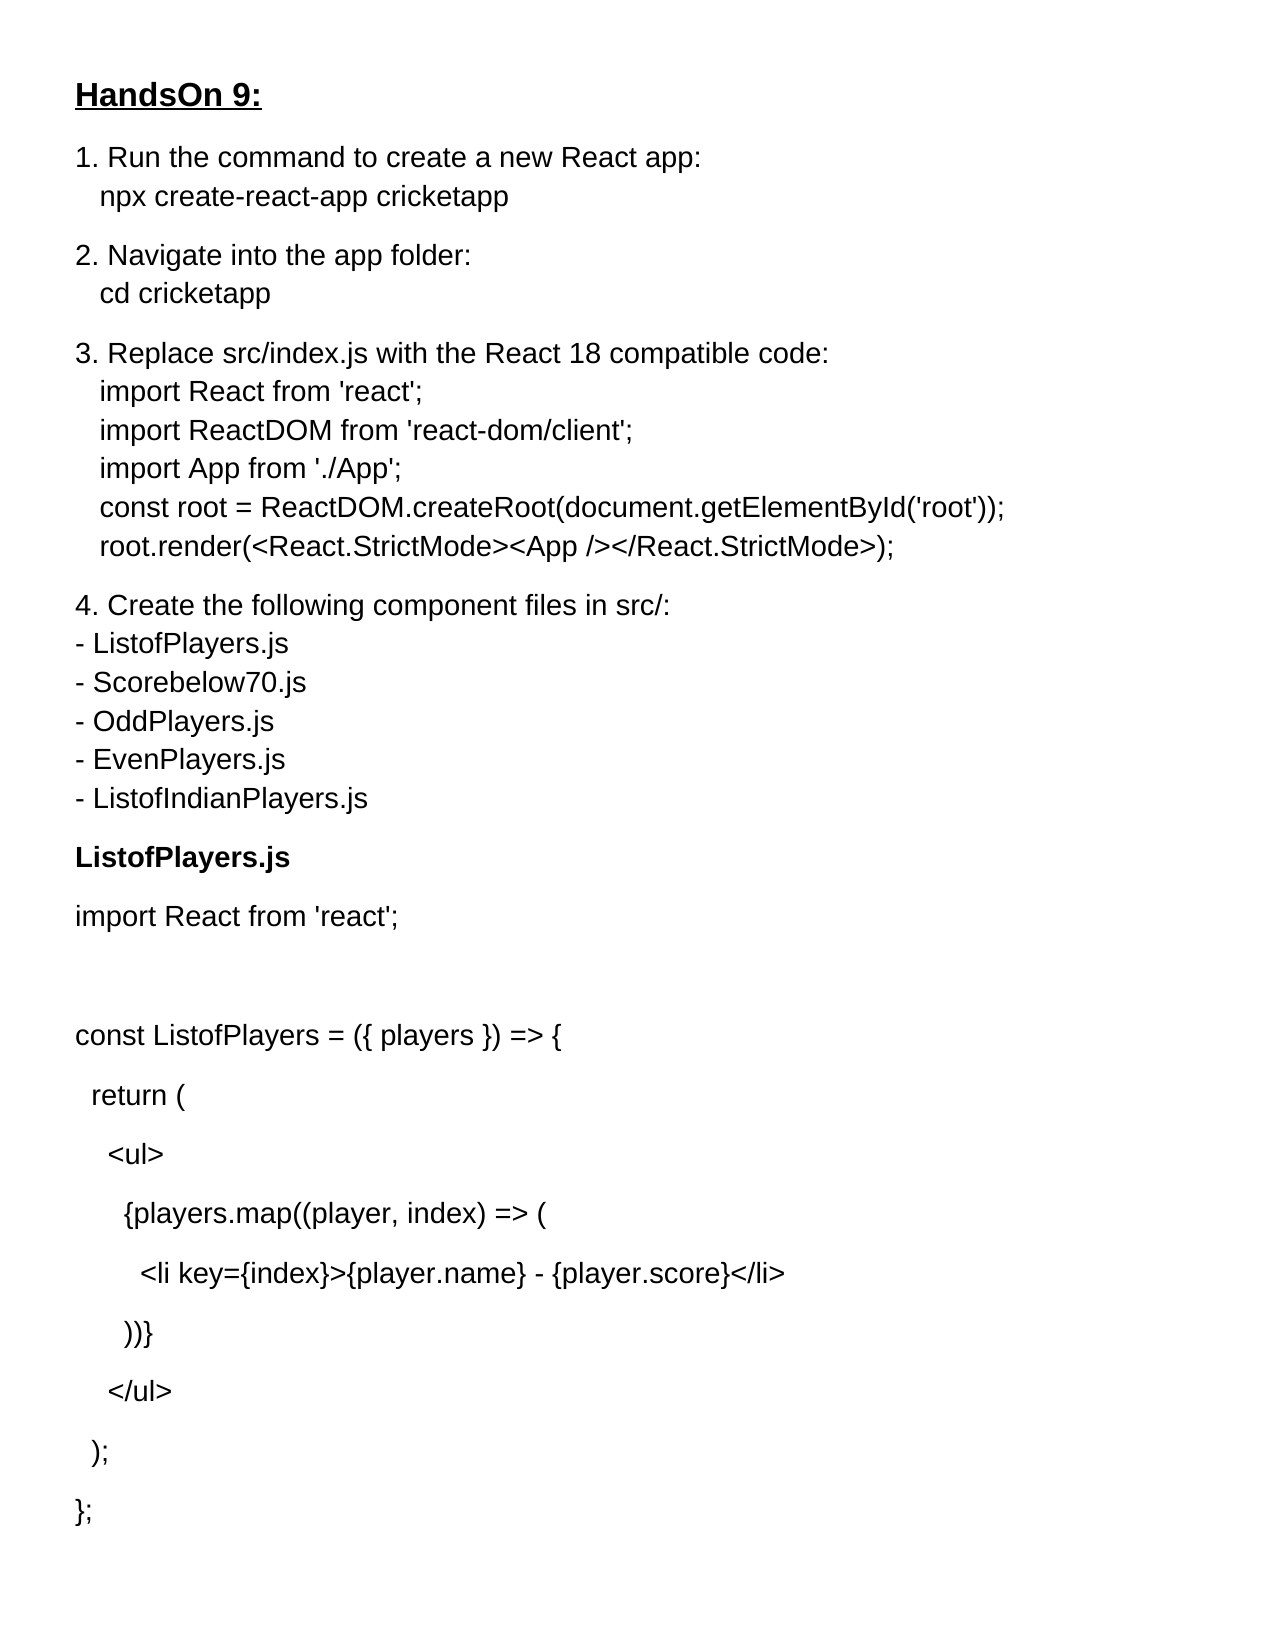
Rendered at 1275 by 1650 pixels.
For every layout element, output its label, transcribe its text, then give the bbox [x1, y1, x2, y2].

text {players.map((player, index) => ( [75, 1196, 1200, 1230]
text 1. Run the command to create a new React app: npx create-react-app cricketapp [75, 140, 1200, 212]
text HandsOn 9: [75, 75, 1200, 113]
text </ul> [75, 1374, 1200, 1408]
text 3. Replace src/index.js with the React 18 compatible code: import React from 'react'; import ReactDOM from 'react-dom/client'; import App from './App'; const root = ReactDOM.createRoot(document.getElementById('root')); root.render(<React.StrictMode><App /></React.StrictMode>); [75, 336, 1200, 562]
text return ( [75, 1077, 1200, 1111]
text import React from 'react'; [75, 899, 1200, 933]
text 4. Create the following component files in src/: - ListofPlayers.js - Scorebelow70.js - OddPlayers.js - EvenPlayers.js - ListofIndianPlayers.js [75, 588, 1200, 814]
text <li key={index}>{player.name} - {player.score}</li> [75, 1256, 1200, 1289]
text ))} [75, 1315, 1200, 1348]
text const ListofPlayers = ({ players }) => { [75, 1018, 1200, 1052]
text <ul> [75, 1137, 1200, 1170]
text ListofPlayers.js [75, 840, 1200, 873]
text 2. Navigate into the app folder: cd cricketapp [75, 238, 1200, 310]
text }; [75, 1493, 1200, 1527]
text ); [75, 1434, 1200, 1467]
